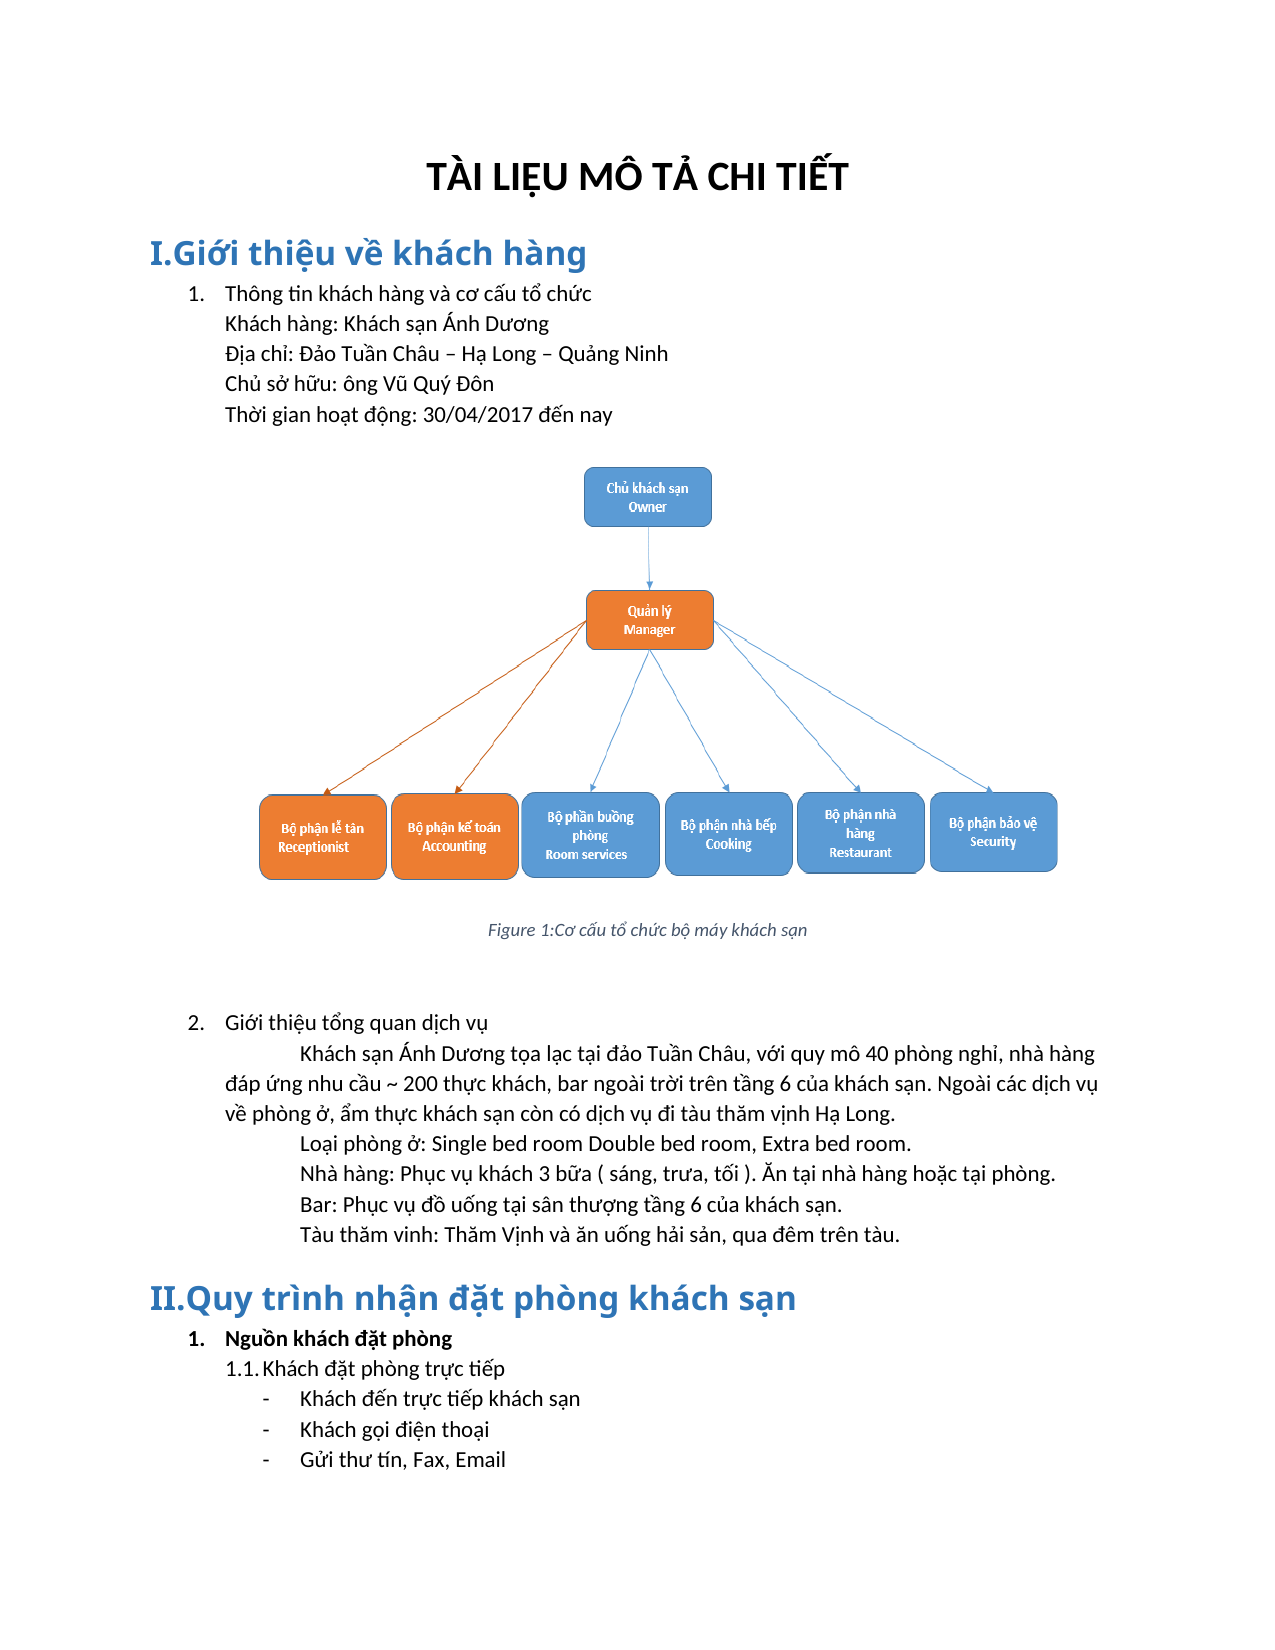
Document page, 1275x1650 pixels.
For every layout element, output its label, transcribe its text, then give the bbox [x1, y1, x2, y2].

list Nguồn khách đặt phòng [187, 1324, 1125, 1352]
list Giới thiệu tổng quan dịch vụ [187, 1008, 1125, 1037]
list Loại phòng ở: Single bed room Double bed room, Extra bed room. [225, 1129, 1125, 1157]
subtitle II.Quy trình nhận đặt phòng khách sạn [150, 1275, 1125, 1321]
list Địa chỉ: Đảo Tuần Châu – Hạ Long – Quảng Ninh [225, 339, 1125, 367]
subtitle I.Giới thiệu về khách hàng [150, 230, 1125, 275]
list Khách hàng: Khách sạn Ánh Dương [225, 309, 1125, 337]
list Tàu thăm vinh: Thăm Vịnh và ăn uống hải sản, qua đêm trên tàu. [225, 1220, 1125, 1248]
list Khách đặt phòng trực tiếp [225, 1354, 1125, 1382]
list Khách đến trực tiếp khách sạn [262, 1384, 1125, 1413]
list Nhà hàng: Phục vụ khách 3 bữa ( sáng, trưa, tối ). Ăn tại nhà hàng hoặc tại phòng. [225, 1159, 1125, 1188]
list Bar: Phục vụ đồ uống tại sân thượng tầng 6 của khách sạn. [225, 1190, 1125, 1218]
list Chủ sở hữu: ông Vũ Quý Đôn [225, 369, 1125, 397]
list Thời gian hoạt động: 30/04/2017 đến nay [225, 400, 1125, 428]
list Thông tin khách hàng và cơ cấu tổ chức [187, 279, 1125, 307]
text TÀI LIỆU MÔ TẢ CHI TIẾT [150, 150, 1125, 201]
list Khách sạn Ánh Dương tọa lạc tại đảo Tuần Châu, với quy mô 40 phòng nghỉ, nhà hàng đáp ứng nhu cầu ~ 200 thực khách, bar ngoài trời trên tầng 6 của khách sạn. Ngoài các dịch vụ về phòng ở, ẩm thực khách sạn còn có dịch vụ đi tàu thăm vịnh Hạ Long. [225, 1039, 1125, 1127]
list Khách gọi điện thoại [262, 1415, 1125, 1443]
picture [225, 460, 1100, 899]
list Gửi thư tín, Fax, Email [262, 1445, 1125, 1473]
